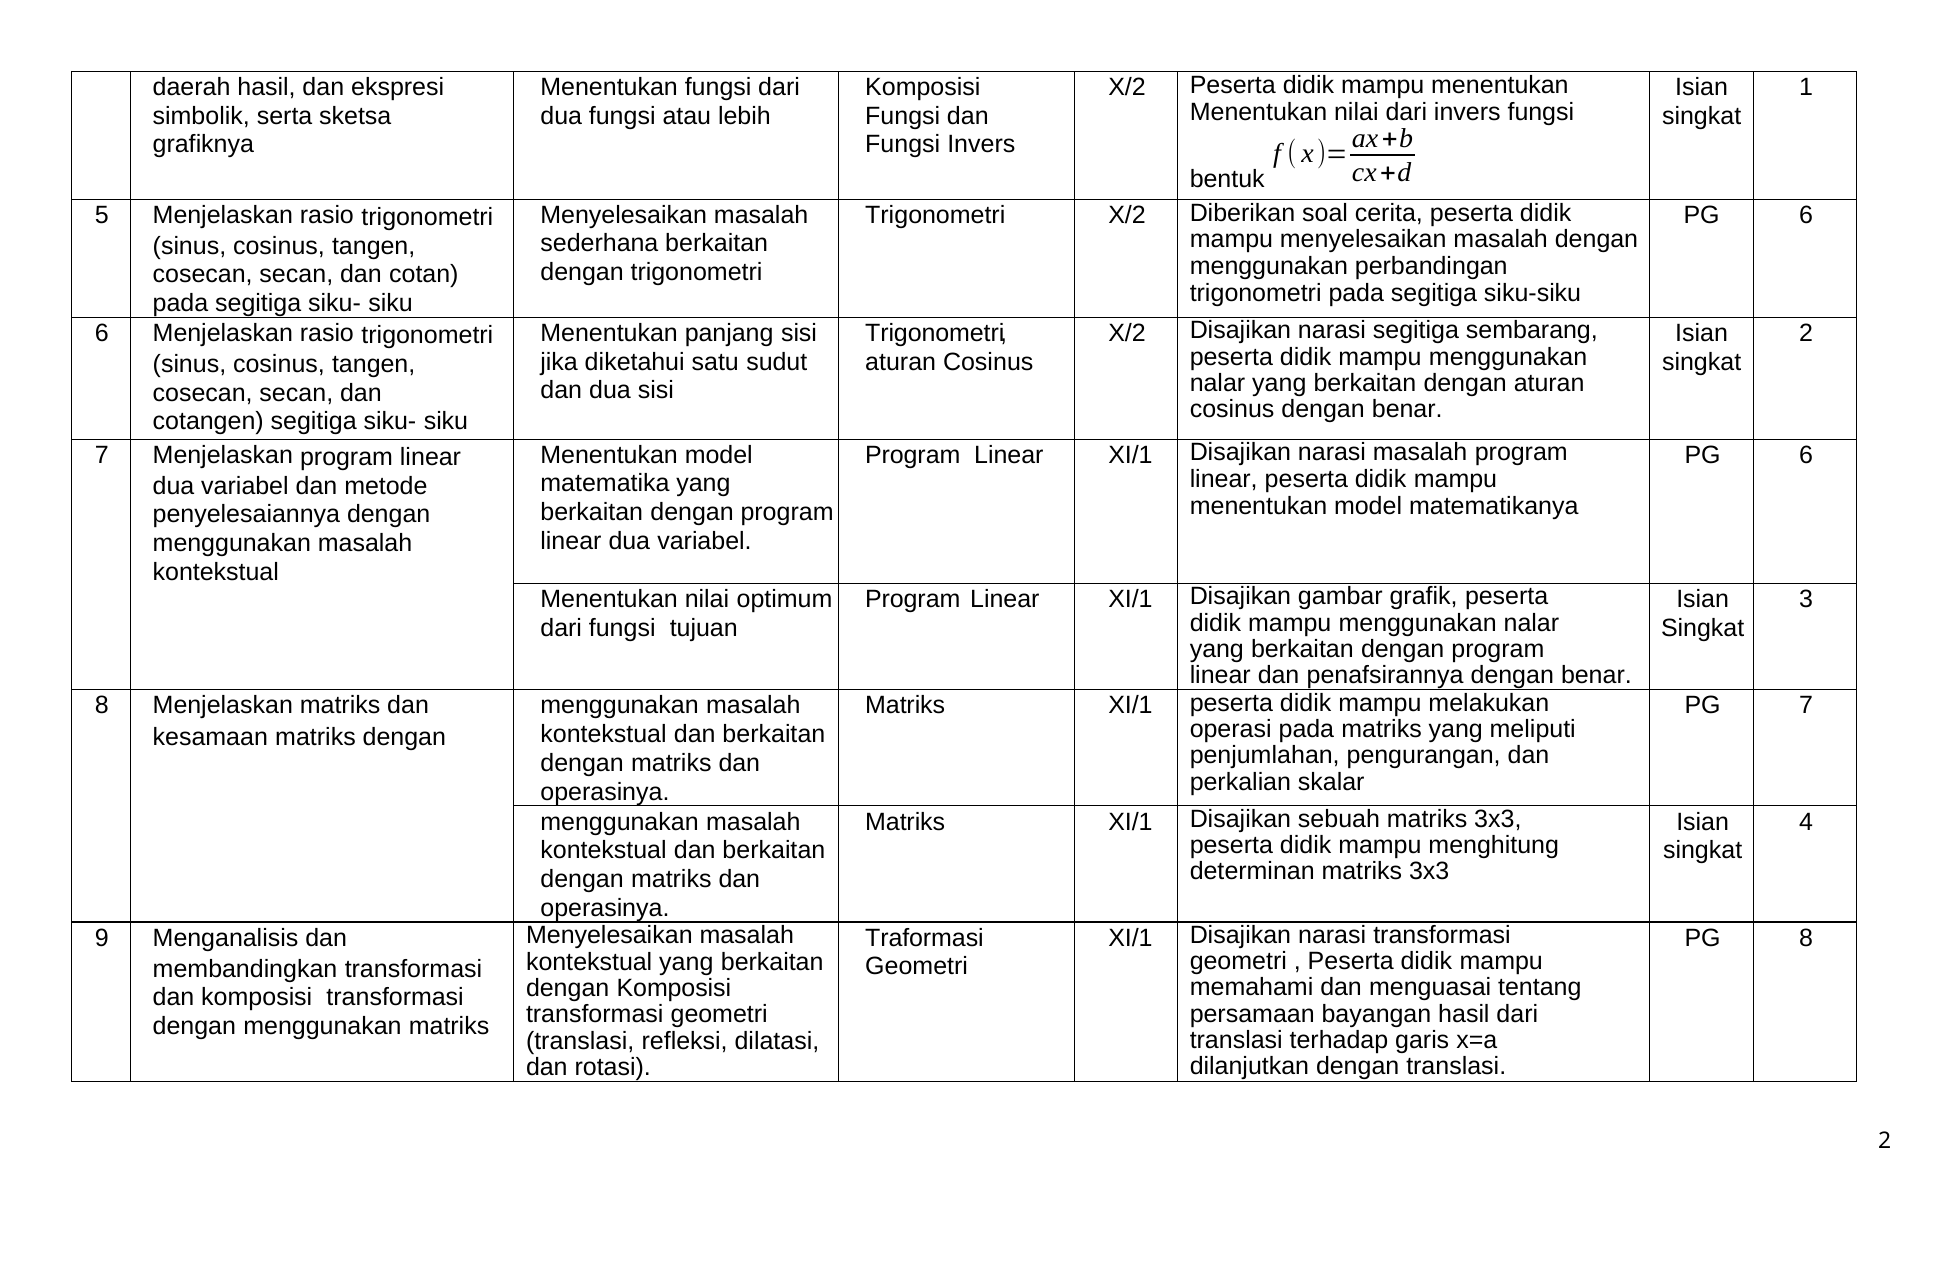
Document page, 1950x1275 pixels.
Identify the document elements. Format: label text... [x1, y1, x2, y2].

table_cell PG [1650, 690, 1753, 805]
table_cell Menganalisis dan membandingkan transformasi dan komposisi transformasi dengan menggunakan matriks [131, 923, 513, 1081]
table_cell Menentukan fungsi dari dua fungsi atau lebih [514, 72, 838, 199]
table_cell Disajikan narasi transformasi geometri , Peserta didik mampu memahami dan menguasai tentang persamaan bayangan hasil dari translasi terhadap garis x=a dilanjutkan dengan translasi. [1178, 923, 1649, 1081]
table_cell PG [1650, 440, 1753, 583]
table_cell XI/1 [1075, 923, 1177, 1081]
table_cell PG [1650, 923, 1753, 1081]
table_cell XI/1 [1075, 690, 1177, 805]
table_cell Menentukan nilai optimum dari fungsi tujuan [514, 584, 838, 689]
table_cell Menjelaskan rasio trigonometri (sinus, cosinus, tangen, cosecan, secan, dan cotangen) segitiga siku- siku [131, 318, 513, 438]
table_cell Matriks [839, 806, 1074, 921]
table_cell 7 [1754, 690, 1856, 805]
table_cell Menentukan panjang sisi jika diketahui satu sudut dan dua sisi [514, 318, 838, 438]
table_cell 3 [1754, 584, 1856, 689]
table_cell 5 [72, 200, 130, 317]
table_cell 2 [1754, 318, 1856, 438]
table_cell peserta didik mampu melakukan operasi pada matriks yang meliputi penjumlahan, pengurangan, dan perkalian skalar [1178, 690, 1649, 805]
table_cell Traformasi Geometri [839, 923, 1074, 1081]
table_cell Isian Singkat [1650, 584, 1753, 689]
table_cell Menyelesaikan masalah kontekstual yang berkaitan dengan Komposisi transformasi geometri (translasi, refleksi, dilatasi, dan rotasi). [514, 923, 838, 1081]
table_cell 6 [1754, 440, 1856, 583]
table_cell Disajikan sebuah matriks 3x3, peserta didik mampu menghitung determinan matriks 3x3 [1178, 806, 1649, 921]
table_cell X/2 [1075, 72, 1177, 199]
table_cell Diberikan soal cerita, peserta didik mampu menyelesaikan masalah dengan menggunakan perbandingan trigonometri pada segitiga siku-siku [1178, 200, 1649, 317]
table_cell Menentukan model matematika yang berkaitan dengan program linear dua variabel. [514, 440, 838, 583]
table_cell X/2 [1075, 200, 1177, 317]
table_cell Disajikan gambar grafik, peserta didik mampu menggunakan nalar yang berkaitan dengan program linear dan penafsirannya dengan benar. [1178, 584, 1649, 689]
table_cell Disajikan narasi masalah program linear, peserta didik mampu menentukan model matematikanya [1178, 440, 1649, 583]
table_cell Menjelaskan program linear dua variabel dan metode penyelesaiannya dengan menggunakan masalah kontekstual [131, 440, 513, 689]
table_cell menggunakan masalah kontekstual dan berkaitan dengan matriks dan operasinya. [514, 806, 838, 921]
table_cell 4 [1754, 806, 1856, 921]
table_cell 6 [72, 318, 130, 438]
table_cell X/2 [1075, 318, 1177, 438]
table_cell Isian singkat [1650, 806, 1753, 921]
table_cell Menyelesaikan masalah sederhana berkaitan dengan trigonometri [514, 200, 838, 317]
table_cell XI/1 [1075, 440, 1177, 583]
table_cell Matriks [839, 690, 1074, 805]
table_cell 7 [72, 440, 130, 689]
table_cell XI/1 [1075, 584, 1177, 689]
table_cell 8 [72, 690, 130, 921]
table_cell menggunakan masalah kontekstual dan berkaitan dengan matriks dan operasinya. [514, 690, 838, 805]
table_cell Trigonometri, aturan Cosinus [839, 318, 1074, 438]
table_cell 4 [72, 72, 130, 199]
table_cell Program Linear [839, 440, 1074, 583]
table_cell 8 [1754, 923, 1856, 1081]
table_cell 6 [1754, 200, 1856, 317]
table_cell 9 [72, 923, 130, 1081]
table_cell 1 [1754, 72, 1856, 199]
table_cell Peserta didik mampu menentukan Menentukan nilai dari invers fungsi bentuk [1178, 72, 1649, 199]
table_cell PG [1650, 200, 1753, 317]
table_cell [131, 72, 513, 199]
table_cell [839, 72, 1074, 199]
table_cell Trigonometri [839, 200, 1074, 317]
table_cell Disajikan narasi segitiga sembarang, peserta didik mampu menggunakan nalar yang berkaitan dengan aturan cosinus dengan benar. [1178, 318, 1649, 438]
table_cell Menjelaskan rasio trigonometri (sinus, cosinus, tangen, cosecan, secan, dan cotan) pada segitiga siku- siku [131, 200, 513, 317]
table_cell XI/1 [1075, 806, 1177, 921]
table_cell Menjelaskan matriks dan kesamaan matriks dengan [131, 690, 513, 921]
table_cell Isian singkat [1650, 72, 1753, 199]
table_cell Isian singkat [1650, 318, 1753, 438]
table_cell Program Linear [839, 584, 1074, 689]
